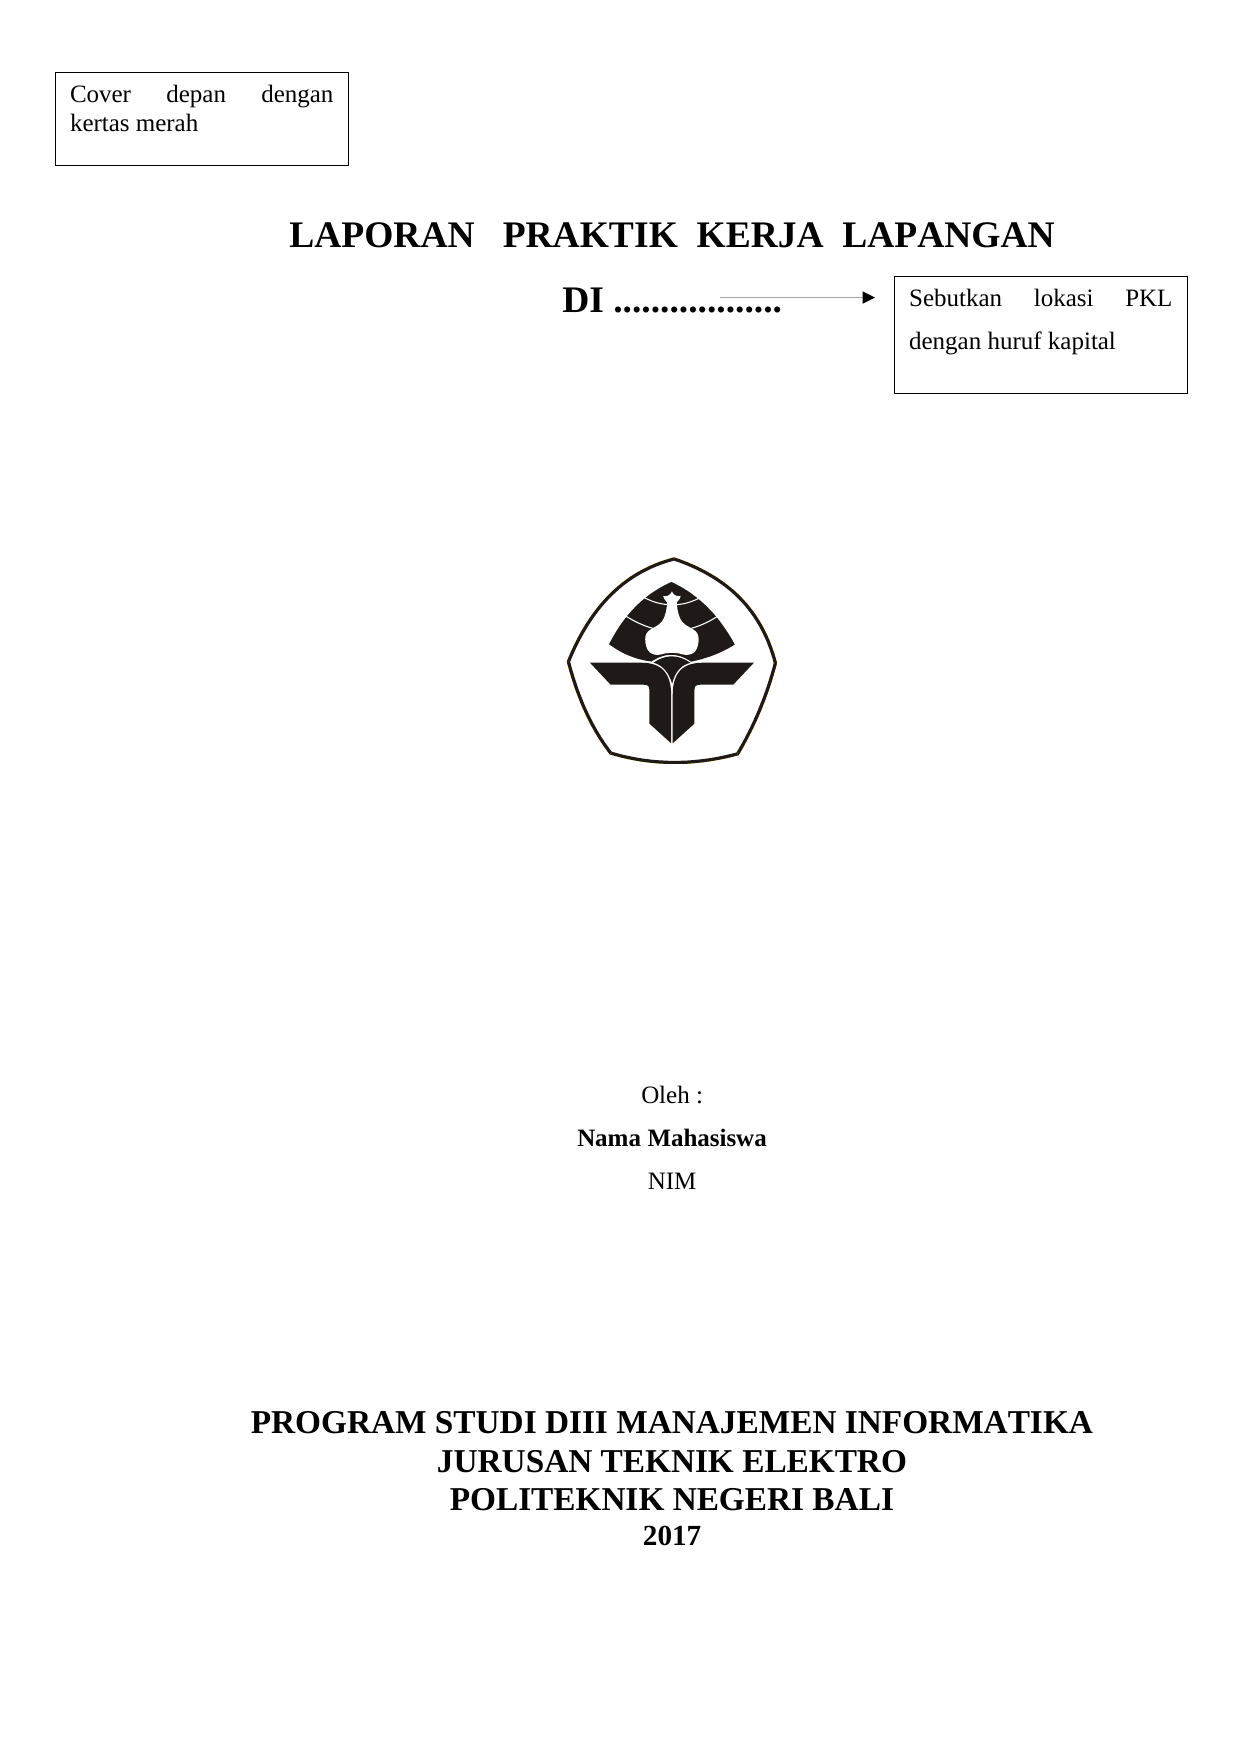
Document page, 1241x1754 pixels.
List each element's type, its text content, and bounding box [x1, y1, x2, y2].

list NIM [236, 1166, 1107, 1195]
list DI .................. [236, 277, 894, 320]
text PROGRAM STUDI DIII MANAJEMEN INFORMATIKA [236, 1403, 1107, 1441]
list Oleh : [236, 1080, 1107, 1109]
list LAPORAN PRAKTIK KERJA LAPANGAN [236, 212, 1107, 256]
text 2017 [236, 1518, 1107, 1551]
text JURUSAN TEKNIK ELEKTRO [236, 1441, 1107, 1479]
text POLITEKNIK NEGERI BALI [236, 1479, 1107, 1518]
list Nama Mahasiswa [236, 1123, 1107, 1152]
